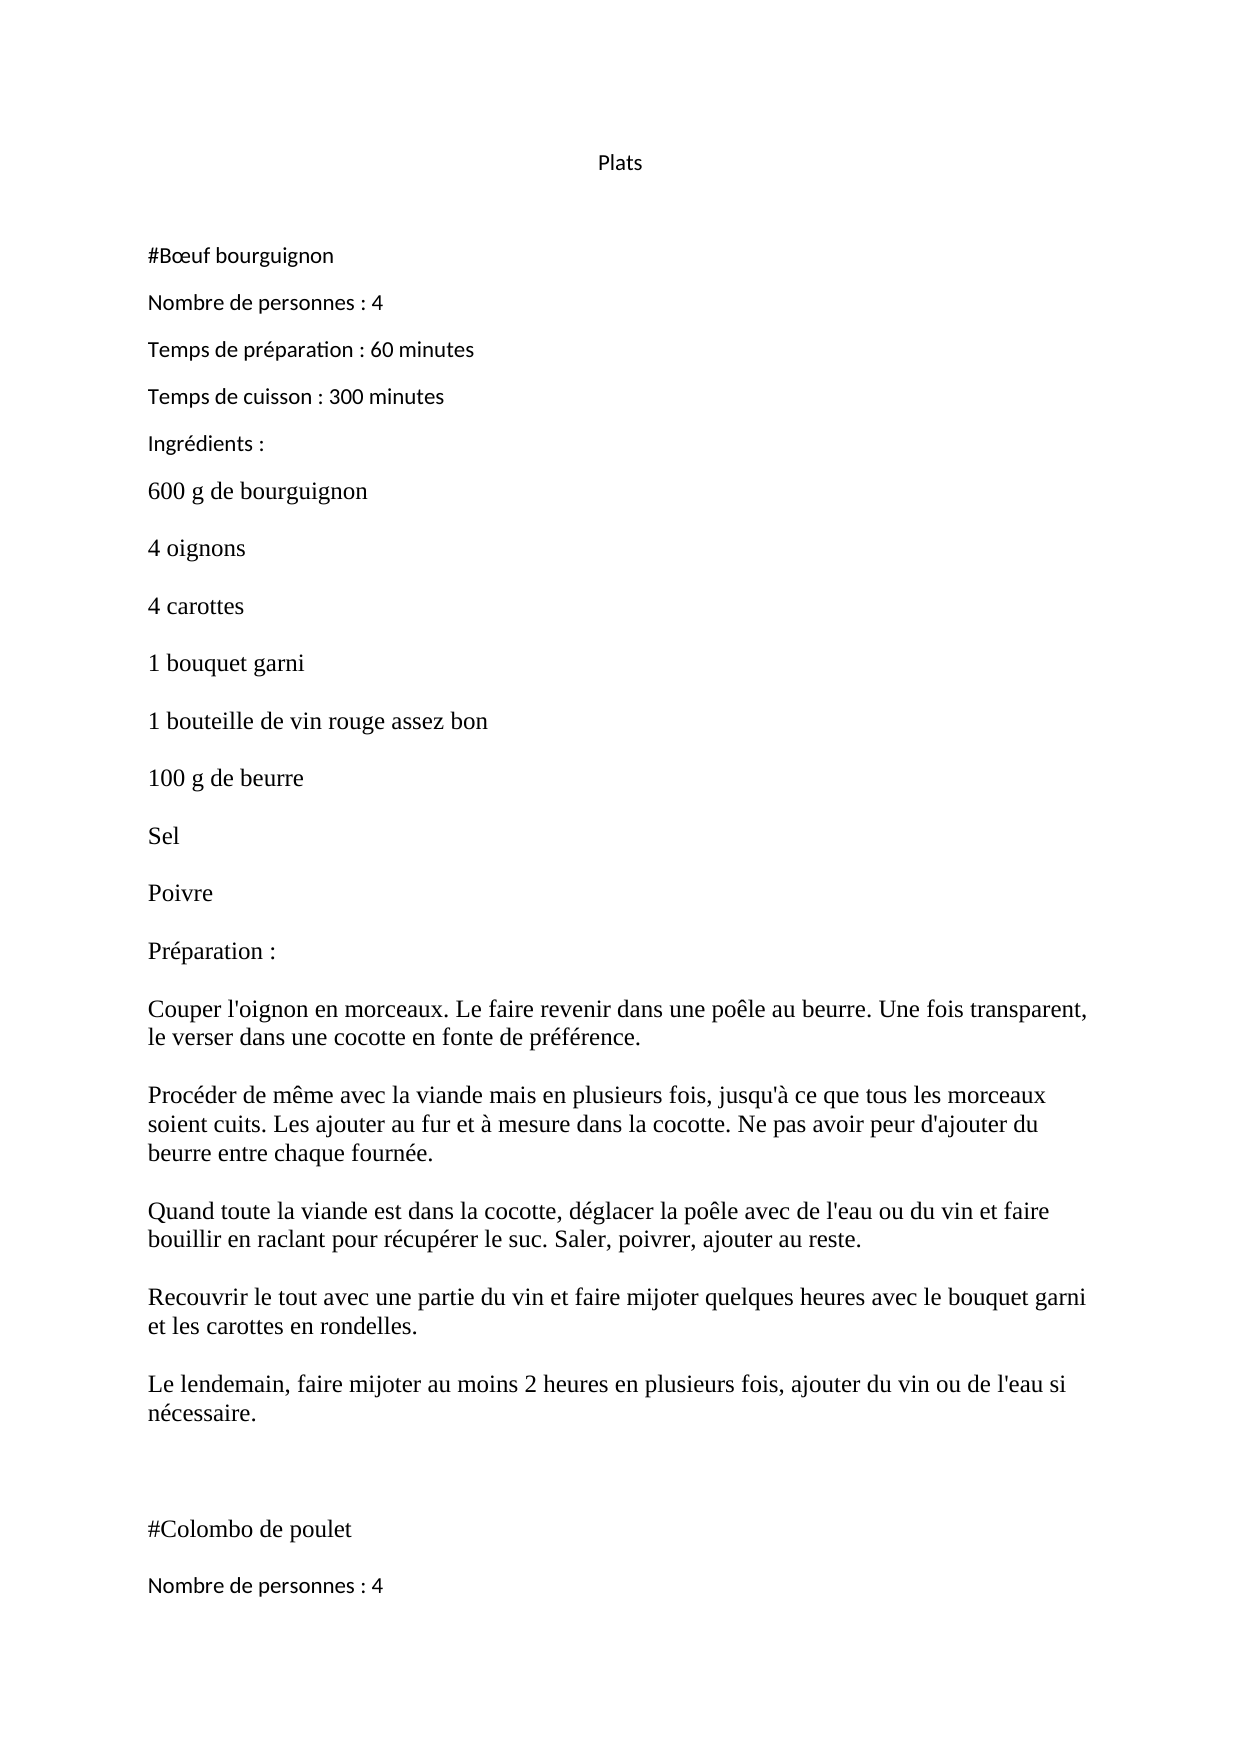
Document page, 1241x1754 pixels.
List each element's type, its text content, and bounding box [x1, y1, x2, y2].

text Nombre de personnes : 4 [148, 1572, 1093, 1599]
text 1 bouteille de vin rouge assez bon [148, 706, 1093, 734]
text Nombre de personnes : 4 [148, 288, 1093, 316]
text Quand toute la viande est dans la cocotte, déglacer la poêle avec de l'eau ou du vin et faire bouillir en raclant pour récupérer le suc. Saler, poivrer, ajouter au reste. [148, 1196, 1093, 1253]
text Sel [148, 821, 1093, 849]
text #Colombo de poulet [148, 1514, 1093, 1542]
text 4 carottes [148, 591, 1093, 619]
text Temps de cuisson : 300 minutes [148, 382, 1093, 410]
text Le lendemain, faire mijoter au moins 2 heures en plusieurs fois, ajouter du vin ou de l'eau si nécessaire. [148, 1369, 1093, 1427]
text Procéder de même avec la viande mais en plusieurs fois, jusqu'à ce que tous les morceaux soient cuits. Les ajouter au fur et à mesure dans la cocotte. Ne pas avoir peur d'ajouter du beurre entre chaque fournée. [148, 1080, 1093, 1167]
text 4 oignons [148, 533, 1093, 562]
text Plats [148, 148, 1093, 176]
text Recouvrir le tout avec une partie du vin et faire mijoter quelques heures avec le bouquet garni et les carottes en rondelles. [148, 1282, 1093, 1340]
text Poivre [148, 878, 1093, 907]
text Temps de préparation : 60 minutes [148, 335, 1093, 363]
text #Bœuf bourguignon [148, 241, 1093, 269]
text 100 g de beurre [148, 763, 1093, 792]
text 600 g de bourguignon [148, 476, 1093, 504]
text Préparation : [148, 936, 1093, 964]
text 1 bouquet garni [148, 648, 1093, 677]
text Couper l'oignon en morceaux. Le faire revenir dans une poêle au beurre. Une fois transparent, le verser dans une cocotte en fonte de préférence. [148, 994, 1093, 1051]
text Ingrédients : [148, 429, 1093, 457]
